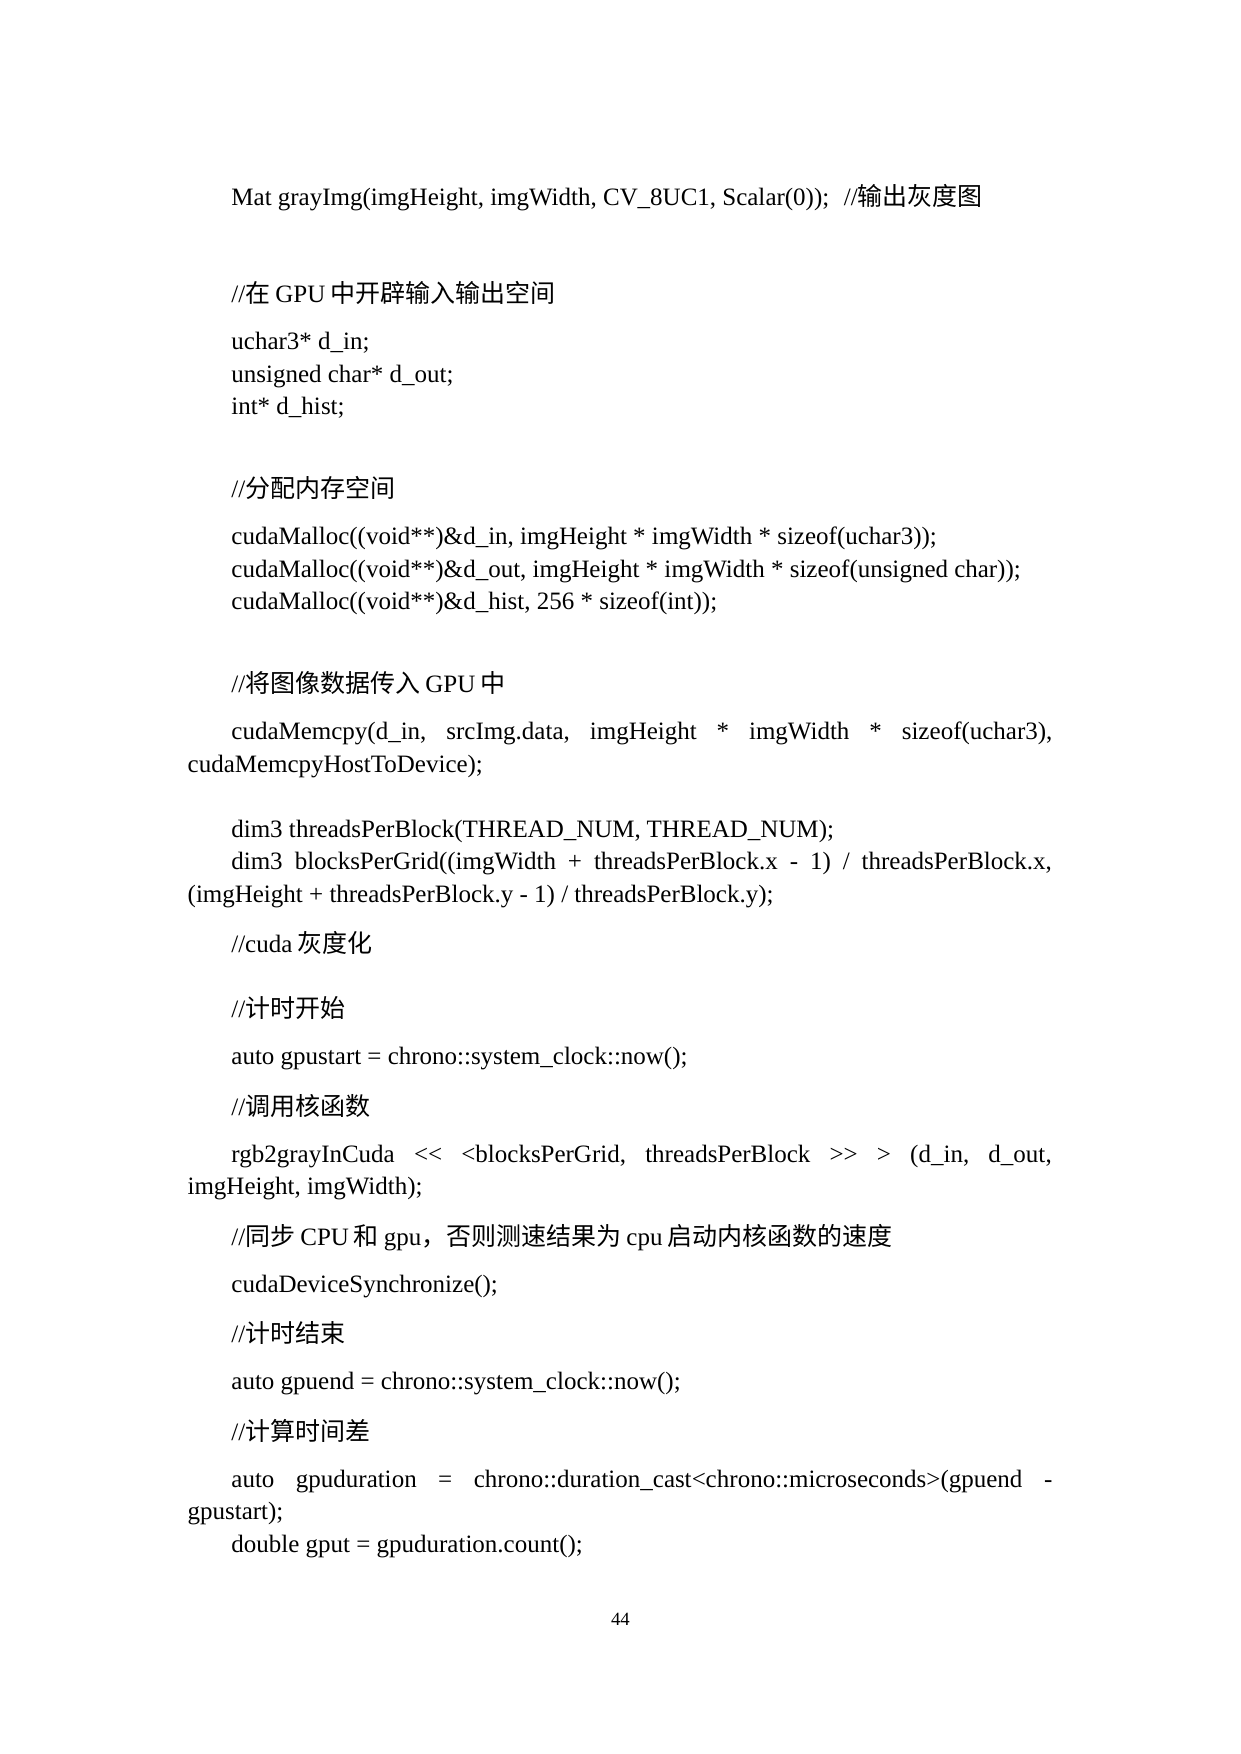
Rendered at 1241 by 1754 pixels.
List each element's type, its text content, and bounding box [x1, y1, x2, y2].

text int* d_hist; [187, 389, 1053, 422]
text //将图像数据传入GPU中 [187, 649, 1053, 714]
text cudaMalloc((void**)&d_out, imgHeight * imgWidth * sizeof(unsigned char)); [187, 552, 1053, 584]
text //cuda灰度化 [187, 909, 1053, 974]
text auto gpustart = chrono::system_clock::now(); [187, 1039, 1053, 1072]
text Mat grayImg(imgHeight, imgWidth, CV_8UC1, Scalar(0)); //输出灰度图 [187, 162, 1053, 227]
text auto gpuduration = chrono::duration_cast<chrono::microseconds>(gpuend - gpustart); [187, 1462, 1053, 1527]
text //调用核函数 [187, 1072, 1053, 1137]
text cudaMemcpy(d_in, srcImg.data, imgHeight * imgWidth * sizeof(uchar3), cudaMemcpyHostToDevice); [187, 714, 1053, 779]
text unsigned char* d_out; [187, 357, 1053, 389]
text //计算时间差 [187, 1397, 1053, 1462]
text dim3 threadsPerBlock(THREAD_NUM, THREAD_NUM); [187, 812, 1053, 844]
text dim3 blocksPerGrid((imgWidth + threadsPerBlock.x - 1) / threadsPerBlock.x, (imgHeight + threadsPerBlock.y - 1) / threadsPerBlock.y); [187, 844, 1053, 909]
text cudaMalloc((void**)&d_in, imgHeight * imgWidth * sizeof(uchar3)); [187, 519, 1053, 552]
text auto gpuend = chrono::system_clock::now(); [187, 1364, 1053, 1397]
text //分配内存空间 [187, 454, 1053, 519]
text cudaMalloc((void**)&d_hist, 256 * sizeof(int)); [187, 584, 1053, 617]
text //同步CPU和gpu，否则测速结果为cpu启动内核函数的速度 [187, 1202, 1053, 1267]
text //计时开始 [187, 974, 1053, 1039]
text uchar3* d_in; [187, 324, 1053, 357]
text double gput = gpuduration.count(); [187, 1527, 1053, 1559]
text cudaDeviceSynchronize(); [187, 1267, 1053, 1299]
text //在GPU中开辟输入输出空间 [187, 259, 1053, 324]
text //计时结束 [187, 1299, 1053, 1364]
text rgb2grayInCuda << <blocksPerGrid, threadsPerBlock >> > (d_in, d_out, imgHeight, imgWidth); [187, 1137, 1053, 1202]
